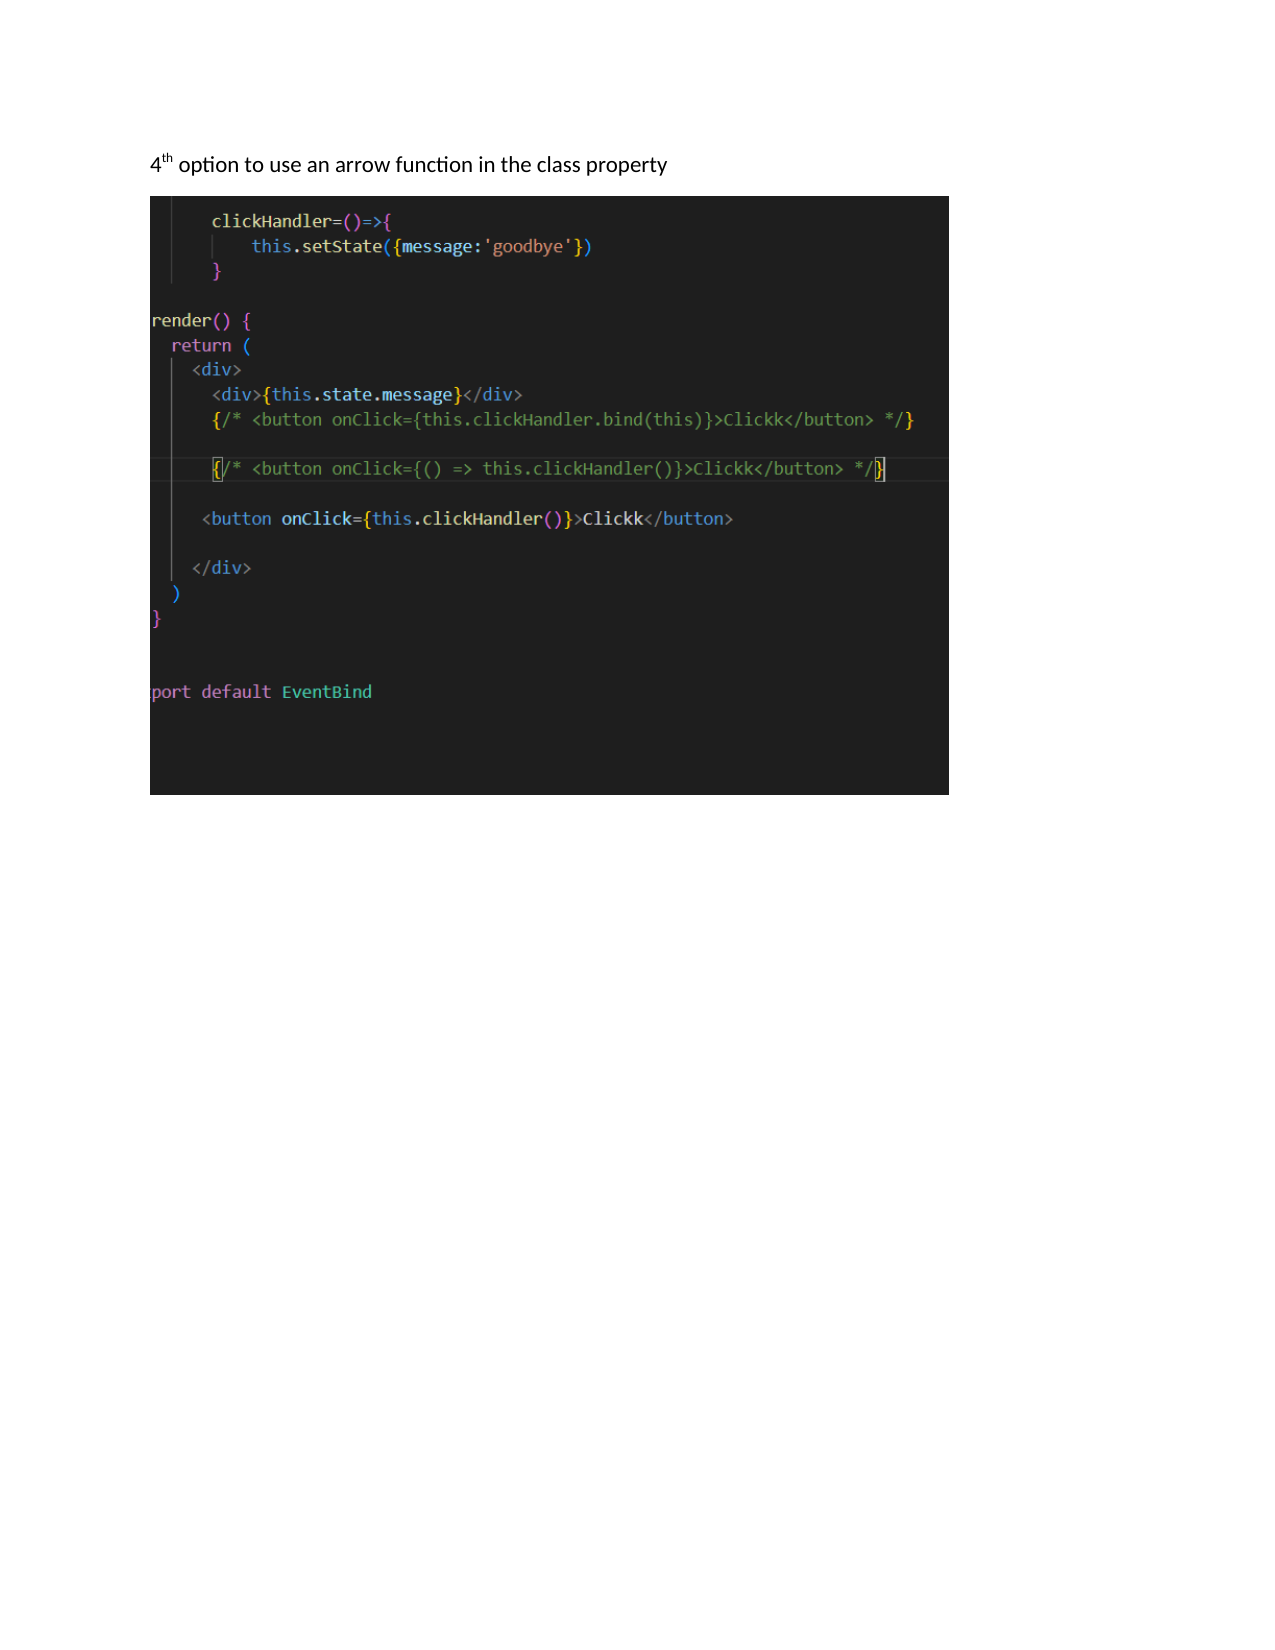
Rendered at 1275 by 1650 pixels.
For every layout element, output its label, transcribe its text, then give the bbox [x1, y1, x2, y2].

picture [150, 196, 949, 795]
text 4th option to use an arrow function in the class property [150, 150, 1125, 178]
